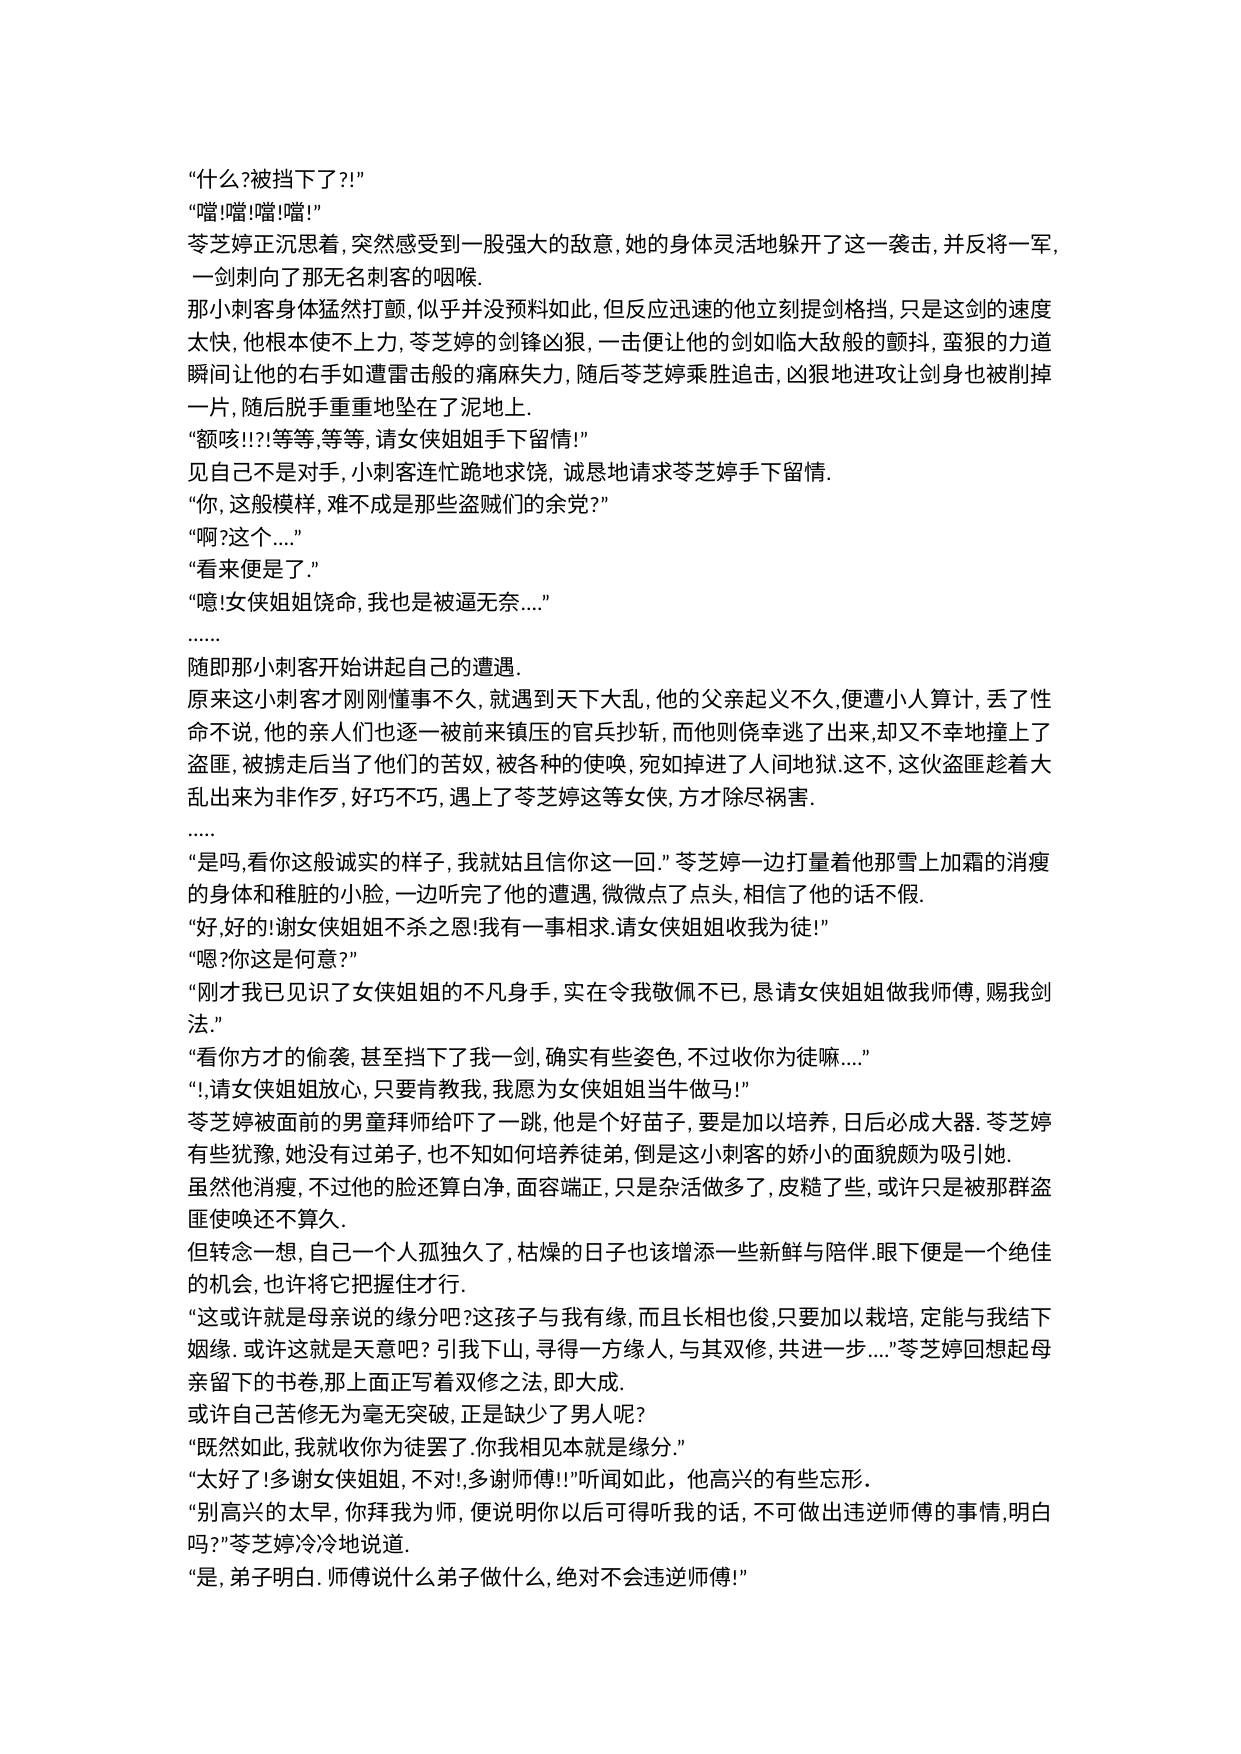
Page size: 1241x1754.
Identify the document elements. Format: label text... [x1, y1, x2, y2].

text 那小刺客身体猛然打颤, 似乎并没预料如此, 但反应迅速的他立刻提剑格挡, 只是这剑的速度太快, 他根本使不上力, 苓芝婷的剑锋凶狠, 一击便让他的剑如临大敌般的颤抖, 蛮狠的力道瞬间让他的右手如遭雷击般的痛麻失力, 随后苓芝婷乘胜追击, 凶狠地进攻让剑身也被削掉一片, 随后脱手重重地坠在了泥地上. [187, 292, 1053, 422]
text “嗯?你这是何意?” [187, 942, 1053, 974]
text 苓芝婷正沉思着, 突然感受到一股强大的敌意, 她的身体灵活地躲开了这一袭击, 并反将一军, 一剑刺向了那无名刺客的咽喉. [187, 227, 1053, 292]
text 但转念一想, 自己一个人孤独久了, 枯燥的日子也该增添一些新鲜与陪伴.眼下便是一个绝佳的机会, 也许将它把握住才行. [187, 1234, 1053, 1299]
text “啊?这个....” [187, 519, 1053, 552]
text “额咳!!?!等等,等等, 请女侠姐姐手下留情!” [187, 422, 1053, 454]
text “既然如此, 我就收你为徒罢了.你我相见本就是缘分.” [187, 1429, 1053, 1462]
text “好,好的!谢女侠姐姐不杀之恩!我有一事相求.请女侠姐姐收我为徒!” [187, 909, 1053, 942]
text “看你方才的偷袭, 甚至挡下了我一剑, 确实有些姿色, 不过收你为徒嘛....” [187, 1039, 1053, 1072]
text 虽然他消瘦, 不过他的脸还算白净, 面容端正, 只是杂活做多了, 皮糙了些, 或许只是被那群盗匪使唤还不算久. [187, 1169, 1053, 1234]
text 原来这小刺客才刚刚懂事不久, 就遇到天下大乱, 他的父亲起义不久,便遭小人算计, 丢了性命不说, 他的亲人们也逐一被前来镇压的官兵抄斩, 而他则侥幸逃了出来,却又不幸地撞上了盗匪, 被掳走后当了他们的苦奴, 被各种的使唤, 宛如掉进了人间地狱.这不, 这伙盗匪趁着大乱出来为非作歹, 好巧不巧, 遇上了苓芝婷这等女侠, 方才除尽祸害. [187, 682, 1053, 812]
text “刚才我已见识了女侠姐姐的不凡身手, 实在令我敬佩不已, 恳请女侠姐姐做我师傅, 赐我剑法.” [187, 974, 1053, 1039]
text 或许自己苦修无为毫无突破, 正是缺少了男人呢? [187, 1397, 1053, 1429]
text “是吗,看你这般诚实的样子, 我就姑且信你这一回.” 苓芝婷一边打量着他那雪上加霜的消瘦的身体和稚脏的小脸, 一边听完了他的遭遇, 微微点了点头, 相信了他的话不假. [187, 844, 1053, 909]
text “!,请女侠姐姐放心, 只要肯教我, 我愿为女侠姐姐当牛做马!” [187, 1072, 1053, 1104]
text ..... [187, 812, 1053, 844]
text 见自己不是对手, 小刺客连忙跪地求饶, 诚恳地请求苓芝婷手下留情. [187, 454, 1053, 487]
text “噹!噹!噹!噹!” [187, 194, 1053, 227]
text “看来便是了.” [187, 552, 1053, 584]
text “噫!女侠姐姐饶命, 我也是被逼无奈....” [187, 584, 1053, 617]
text “太好了!多谢女侠姐姐, 不对!,多谢师傅!!”听闻如此，他高兴的有些忘形． [187, 1462, 1053, 1494]
text “是, 弟子明白. 师傅说什么弟子做什么, 绝对不会违逆师傅!” [187, 1559, 1053, 1592]
text “这或许就是母亲说的缘分吧?这孩子与我有缘, 而且长相也俊,只要加以栽培, 定能与我结下姻缘. 或许这就是天意吧? 引我下山, 寻得一方缘人, 与其双修, 共进一步....”苓芝婷回想起母亲留下的书卷,那上面正写着双修之法, 即大成. [187, 1299, 1053, 1397]
text 随即那小刺客开始讲起自己的遭遇. [187, 649, 1053, 682]
text “你, 这般模样, 难不成是那些盗贼们的余党?” [187, 487, 1053, 519]
text “别高兴的太早, 你拜我为师, 便说明你以后可得听我的话, 不可做出违逆师傅的事情,明白吗?”苓芝婷冷冷地说道. [187, 1494, 1053, 1559]
text ...... [187, 617, 1053, 649]
text 苓芝婷被面前的男童拜师给吓了一跳, 他是个好苗子, 要是加以培养, 日后必成大器. 苓芝婷有些犹豫, 她没有过弟子, 也不知如何培养徒弟, 倒是这小刺客的娇小的面貌颇为吸引她. [187, 1104, 1053, 1169]
text “什么?被挡下了?!” [187, 162, 1053, 194]
